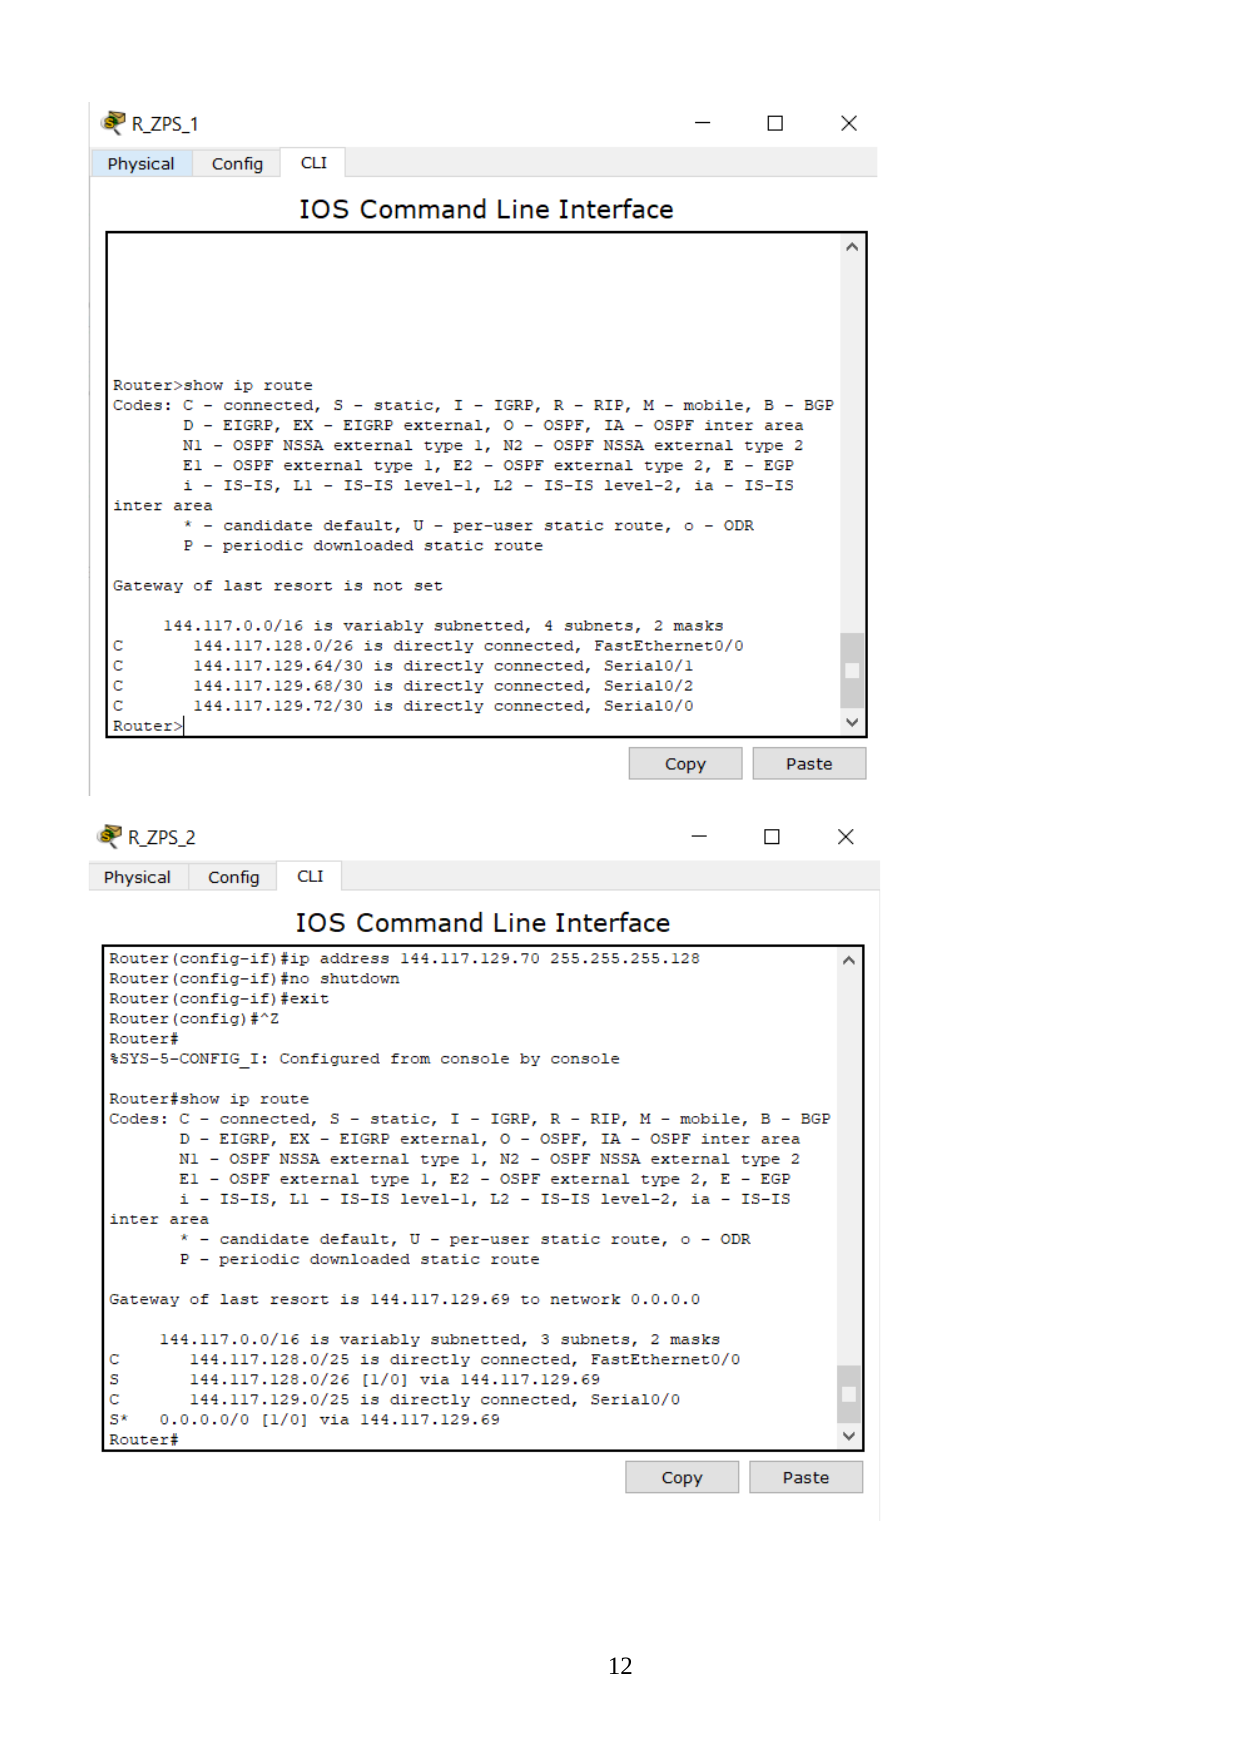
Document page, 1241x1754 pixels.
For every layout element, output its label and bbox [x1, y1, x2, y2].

picture [88, 102, 878, 796]
picture [88, 818, 881, 1521]
